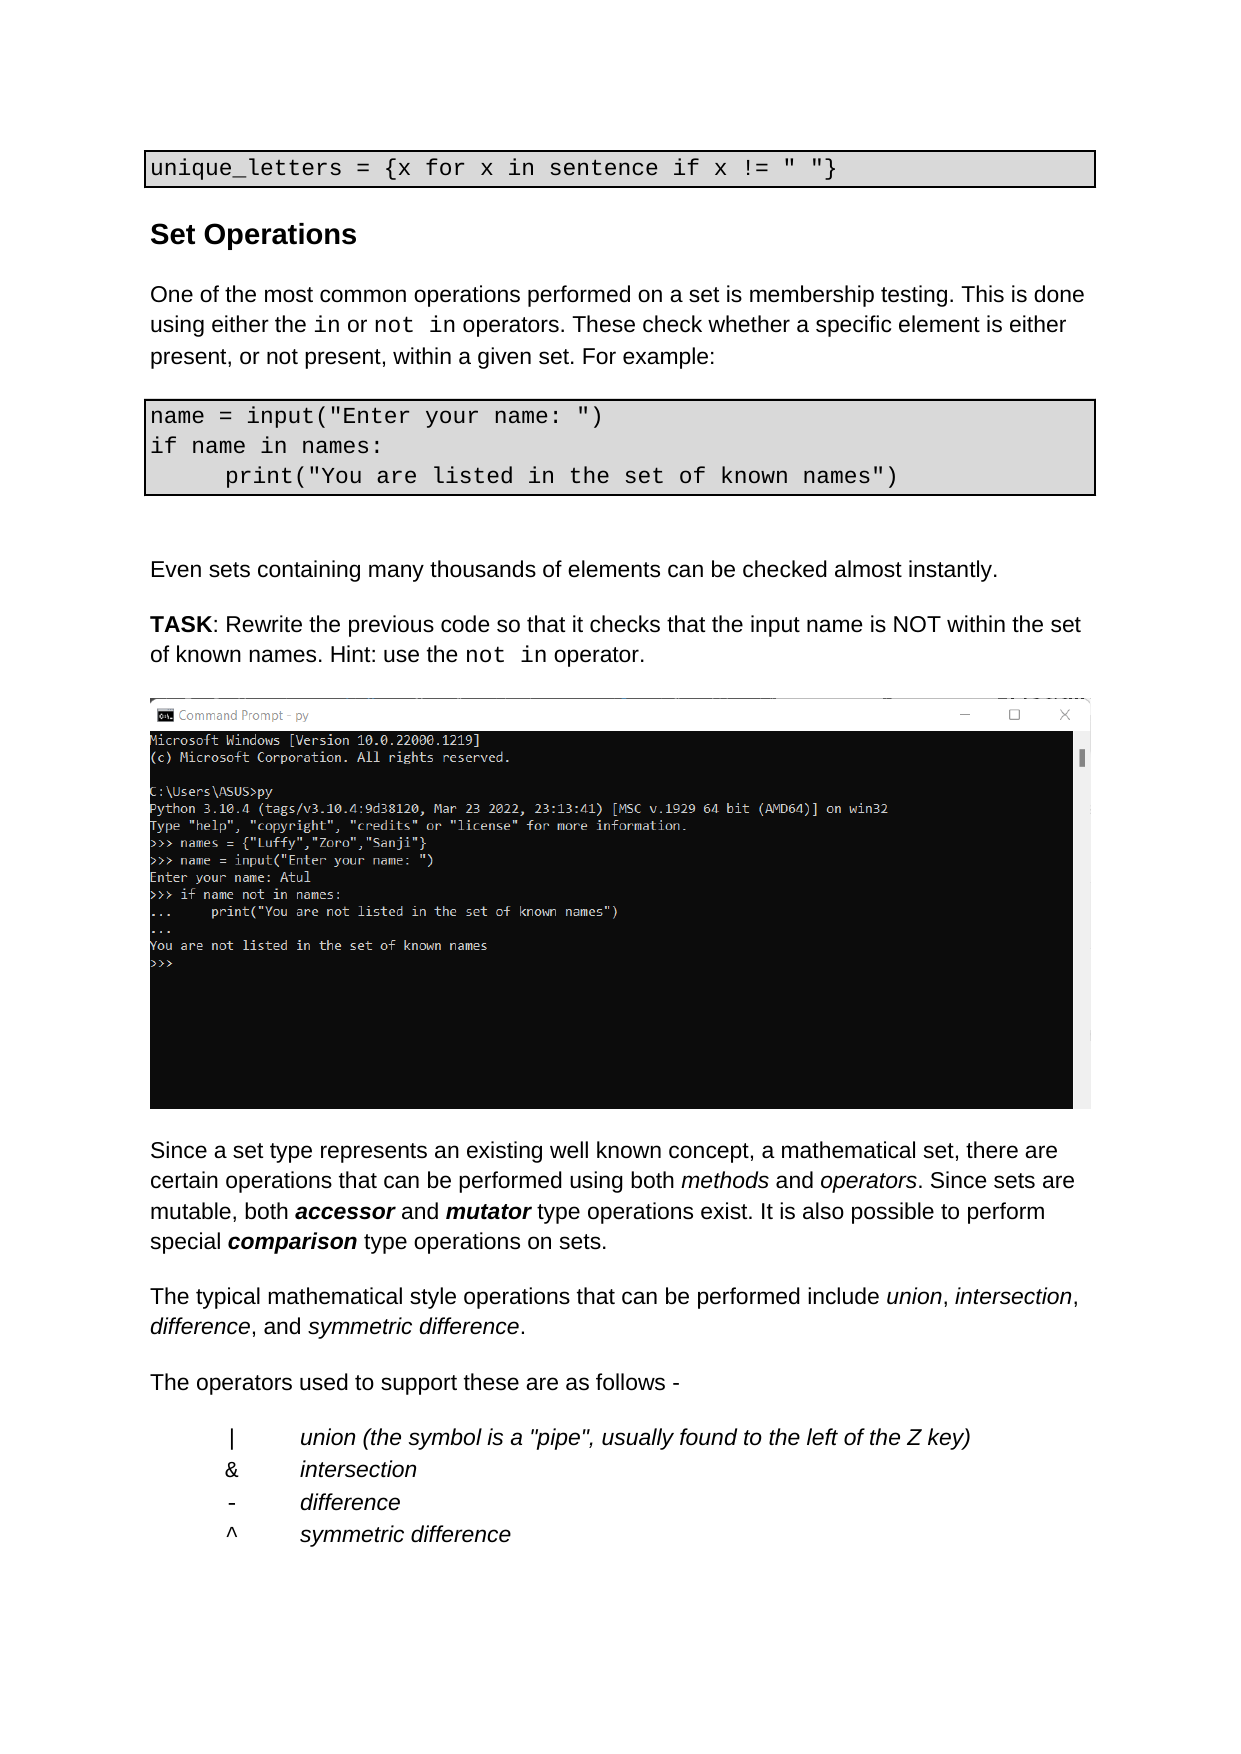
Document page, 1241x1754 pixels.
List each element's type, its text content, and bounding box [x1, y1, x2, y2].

text if name in names: [146, 428, 1094, 458]
text - difference [150, 1489, 1090, 1517]
picture [150, 698, 1091, 1109]
text ^ symmetric difference [150, 1521, 1090, 1549]
text Since a set type represents an existing well known concept, a mathematical set, there are certain operations that can be performed using both methods and operators. Since sets are mutable, both accessor and mutator type operations exist. It is also possible to perform special comparison type operations on sets. [150, 1137, 1090, 1254]
text unique_letters = {x for x in sentence if x != " "} [146, 152, 1094, 186]
text | union (the symbol is a "pipe", usually found to the left of the Z key) [150, 1424, 1090, 1452]
text TASK: Rewrite the previous code so that it checks that the input name is NOT within the set of known names. Hint: use the not in operator. [150, 611, 1090, 669]
text The typical mathematical style operations that can be performed include union, intersection, difference, and symmetric difference. [150, 1283, 1090, 1340]
text print("You are listed in the set of known names") [146, 458, 1094, 494]
text One of the most common operations performed on a set is membership testing. This is done using either the in or not in operators. These check whether a specific element is either present, or not present, within a given set. For example: [150, 281, 1090, 369]
text & intersection [150, 1456, 1090, 1484]
text Even sets containing many thousands of elements can be checked almost instantly. [150, 556, 1090, 582]
text The operators used to support these are as follows - [150, 1368, 1090, 1395]
text name = input("Enter your name: ") [146, 401, 1094, 428]
text Set Operations [150, 217, 1090, 251]
